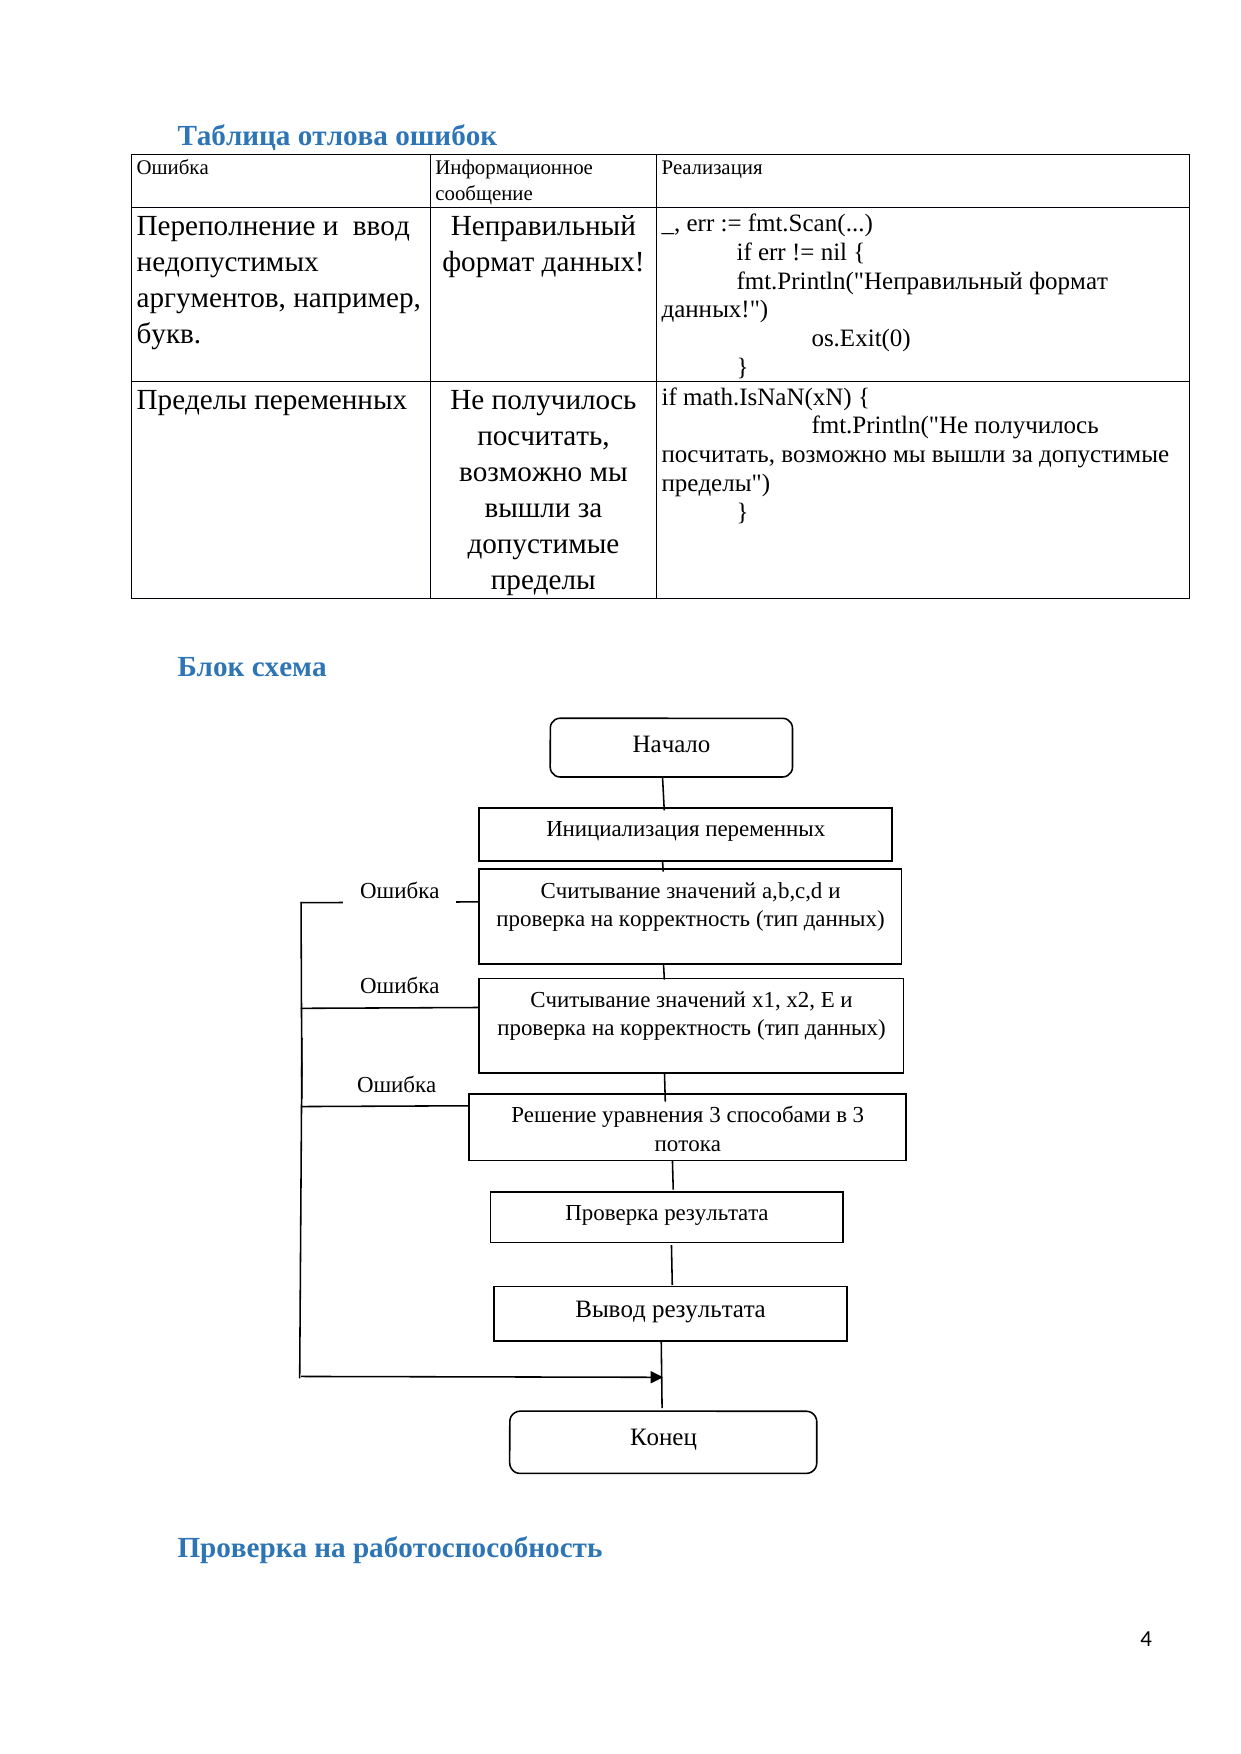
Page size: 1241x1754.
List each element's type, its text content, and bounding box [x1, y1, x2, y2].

subtitle Блок схема [177, 649, 1152, 683]
table_cell if math.IsNaN(xN) { fmt.Println("Не получилось посчитать, возможно мы вышли за допустимые пределы") } [657, 382, 1189, 598]
table_header Информационное сообщение [431, 155, 656, 207]
table_cell Переполнение и ввод недопустимых аргументов, например, букв. [132, 208, 430, 381]
table_cell Не получилось посчитать, возможно мы вышли за допустимые пределы [431, 382, 656, 598]
table_cell Неправильный формат данных! [431, 208, 656, 381]
table_cell _, err := fmt.Scan(...) if err != nil { fmt.Println("Неправильный формат данных!") os.Exit(0) } [657, 208, 1189, 381]
subtitle Проверка на работоспособность [177, 1530, 1152, 1563]
table_cell Пределы переменных [132, 382, 430, 598]
table_header Ошибка [132, 155, 430, 207]
table_header Реализация [657, 155, 1189, 207]
subtitle Таблица отлова ошибок [177, 118, 1152, 152]
